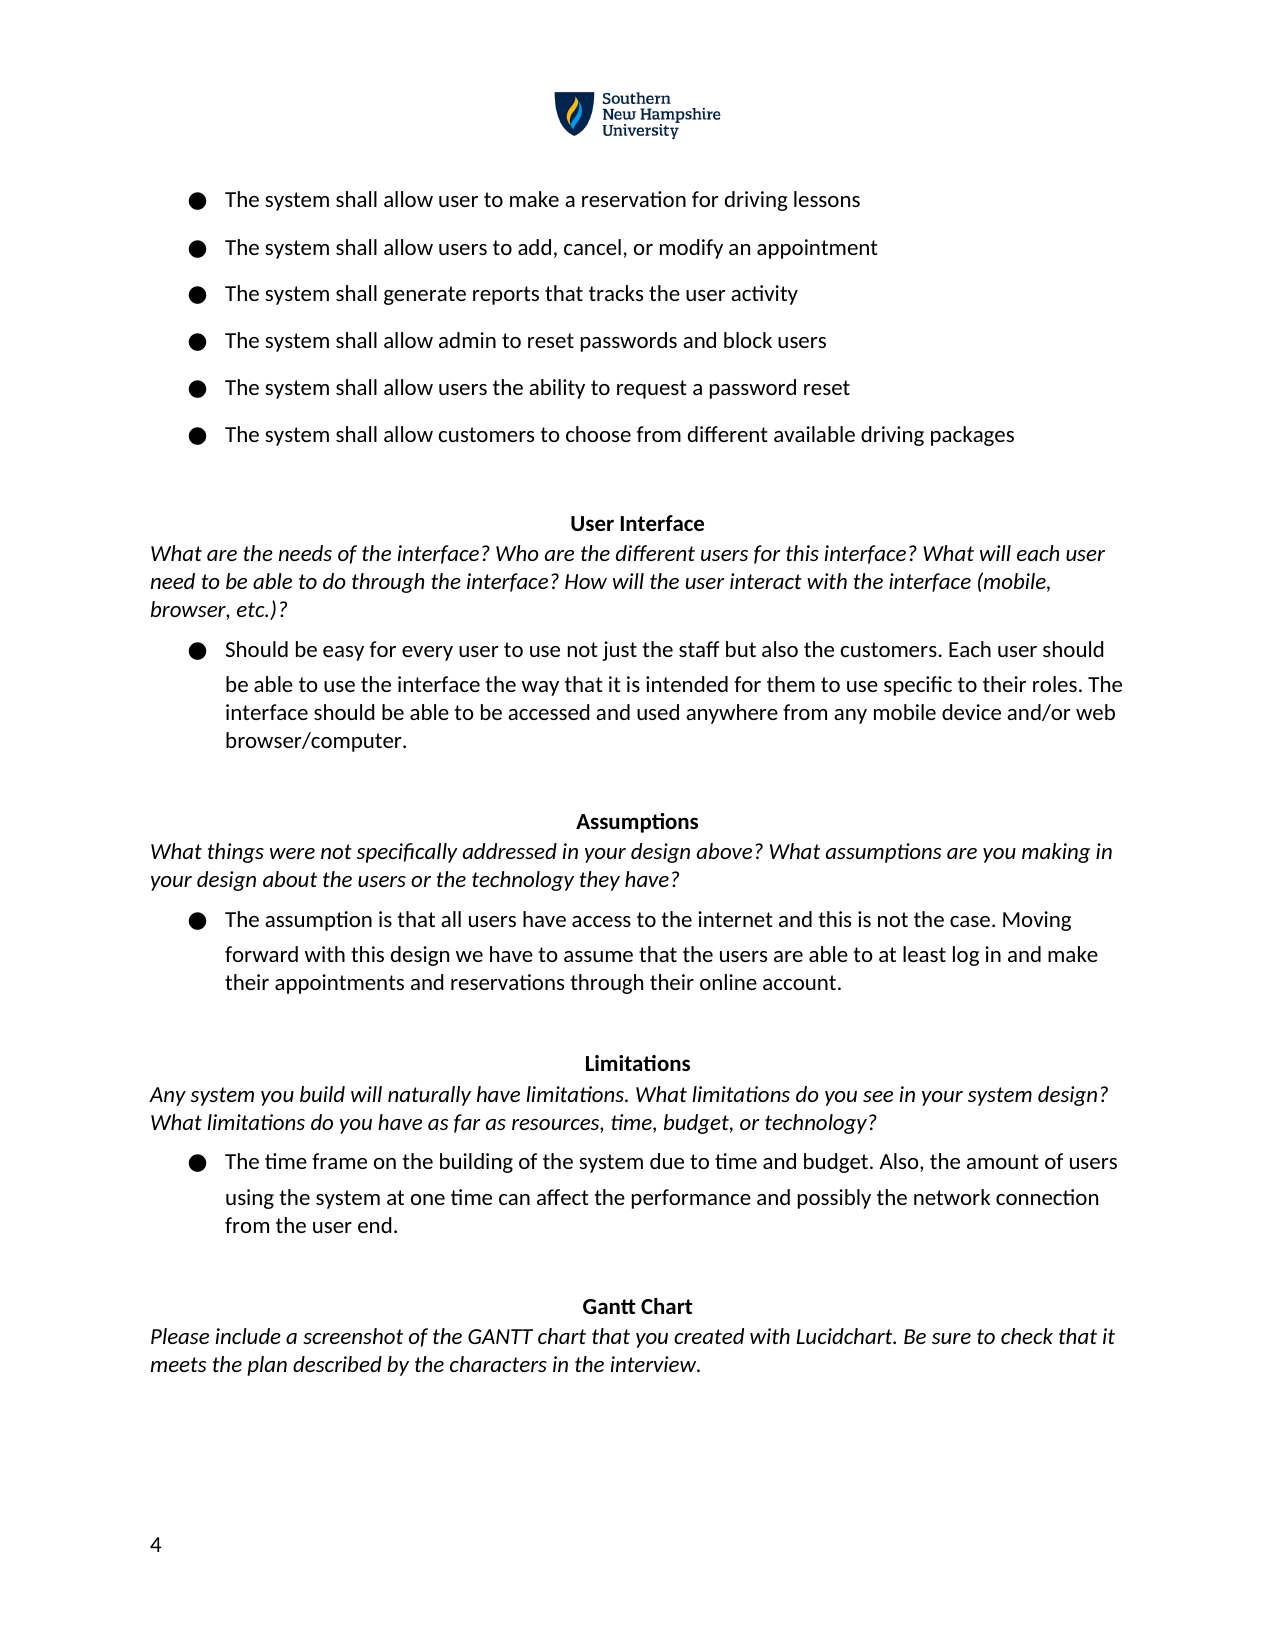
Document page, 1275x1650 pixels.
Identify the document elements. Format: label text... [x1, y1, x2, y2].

list The time frame on the building of the system due to time and budget. Also, the amount of users using the system at one time can affect the performance and possibly the network connection from the user end. [187, 1136, 1125, 1239]
list The assumption is that all users have access to the internet and this is not the case. Moving forward with this design we have to assume that the users are able to at least log in and make their appointments and reservations through their online account. [187, 893, 1125, 996]
subtitle Limitations [150, 1049, 1125, 1077]
text Please include a screenshot of the GANTT chart that you created with Lucidchart. Be sure to check that it meets the plan described by the characters in the interview. [150, 1322, 1125, 1378]
list The system shall allow users the ability to request a password reset [187, 362, 1125, 409]
text Any system you build will naturally have limitations. What limitations do you see in your system design? What limitations do you have as far as resources, time, budget, or technology? [150, 1080, 1125, 1136]
text What things were not specifically addressed in your design above? What assumptions are you making in your design about the users or the technology they have? [150, 837, 1125, 893]
subtitle Gantt Chart [150, 1292, 1125, 1320]
list Should be easy for every user to use not just the staff but also the customers. Each user should be able to use the interface the way that it is intended for them to use specific to their roles. The interface should be able to be accessed and used anywhere from any mobile device and/or web browser/computer. [187, 623, 1125, 754]
picture [546, 75, 729, 154]
list The system shall allow customers to choose from different available driving packages [187, 409, 1125, 456]
list The system shall generate reports that tracks the user activity [187, 268, 1125, 315]
subtitle User Interface [150, 509, 1125, 537]
list The system shall allow users to add, cancel, or modify an appointment [187, 221, 1125, 268]
list The system shall allow admin to reset passwords and block users [187, 315, 1125, 362]
list The system shall allow user to make a reservation for driving lessons [187, 174, 1125, 221]
text What are the needs of the interface? Who are the different users for this interface? What will each user need to be able to do through the interface? How will the user interact with the interface (mobile, browser, etc.)? [150, 539, 1125, 623]
subtitle Assumptions [150, 807, 1125, 835]
